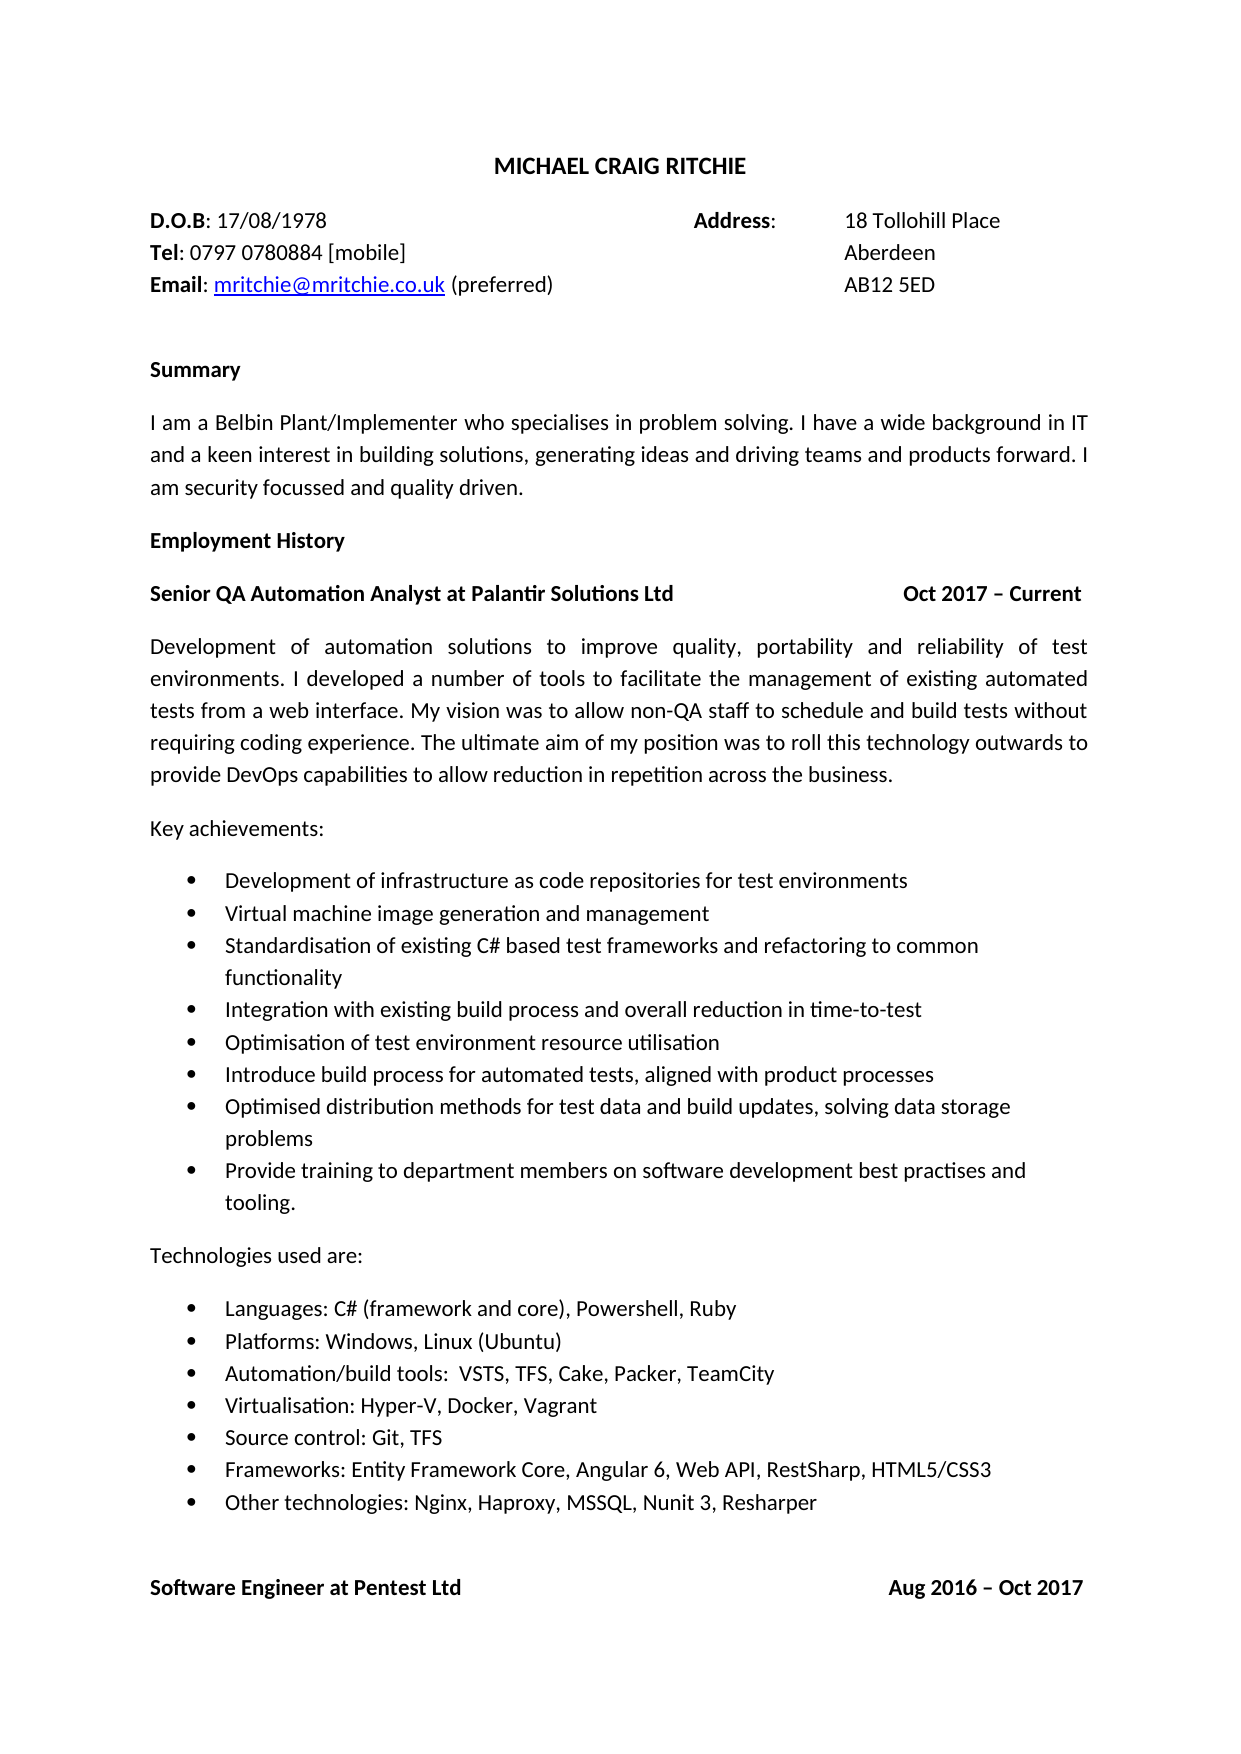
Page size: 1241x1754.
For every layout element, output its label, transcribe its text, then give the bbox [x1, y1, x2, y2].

text Summary [150, 355, 1090, 383]
list Other technologies: Nginx, Haproxy, MSSQL, Nunit 3, Resharper [187, 1488, 1090, 1516]
list Platforms: Windows, Linux (Ubuntu) [187, 1327, 1090, 1355]
list Virtual machine image generation and management [187, 899, 1090, 927]
text MICHAEL CRAIG RITCHIE [150, 150, 1090, 181]
list Development of infrastructure as code repositories for test environments [187, 867, 1090, 895]
text Tel: 0797 0780884 [mobile] Aberdeen [150, 238, 1090, 266]
list Provide training to department members on software development best practises and tooling. [187, 1156, 1090, 1217]
list Languages: C# (framework and core), Powershell, Ruby [187, 1294, 1090, 1323]
text Email: mritchie@mritchie.co.uk (preferred) AB12 5ED [150, 270, 1090, 298]
list Integration with existing build process and overall reduction in time-to-test [187, 995, 1090, 1023]
list Introduce build process for automated tests, aligned with product processes [187, 1060, 1090, 1088]
list Automation/build tools: VSTS, TFS, Cake, Packer, TeamCity [187, 1359, 1090, 1387]
text Software Engineer at Pentest Ltd Aug 2016 – Oct 2017 [150, 1573, 1090, 1601]
list Frameworks: Entity Framework Core, Angular 6, Web API, RestSharp, HTML5/CSS3 [187, 1456, 1090, 1483]
list Source control: Git, TFS [187, 1423, 1090, 1451]
text D.O.B: 17/08/1978 Address: 18 Tollohill Place [150, 206, 1090, 234]
text Senior QA Automation Analyst at Palantir Solutions Ltd Oct 2017 – Current [150, 579, 1090, 607]
text Development of automation solutions to improve quality, portability and reliability of test environments. I developed a number of tools to facilitate the management of existing automated tests from a web interface. My vision was to allow non-QA staff to schedule and build tests without requiring coding experience. The ultimate aim of my position was to roll this technology outwards to provide DevOps capabilities to allow reduction in repetition across the business. [150, 632, 1090, 789]
text Key achievements: [150, 814, 1090, 842]
text Technologies used are: [150, 1242, 1090, 1269]
list Standardisation of existing C# based test frameworks and refactoring to common functionality [187, 931, 1090, 991]
list Optimisation of test environment resource utilisation [187, 1028, 1090, 1056]
list Virtualisation: Hyper-V, Docker, Vagrant [187, 1391, 1090, 1419]
text Employment History [150, 526, 1090, 554]
list Optimised distribution methods for test data and build updates, solving data storage problems [187, 1092, 1090, 1152]
text I am a Belbin Plant/Implementer who specialises in problem solving. I have a wide background in IT and a keen interest in building solutions, generating ideas and driving teams and products forward. I am security focussed and quality driven. [150, 408, 1090, 501]
